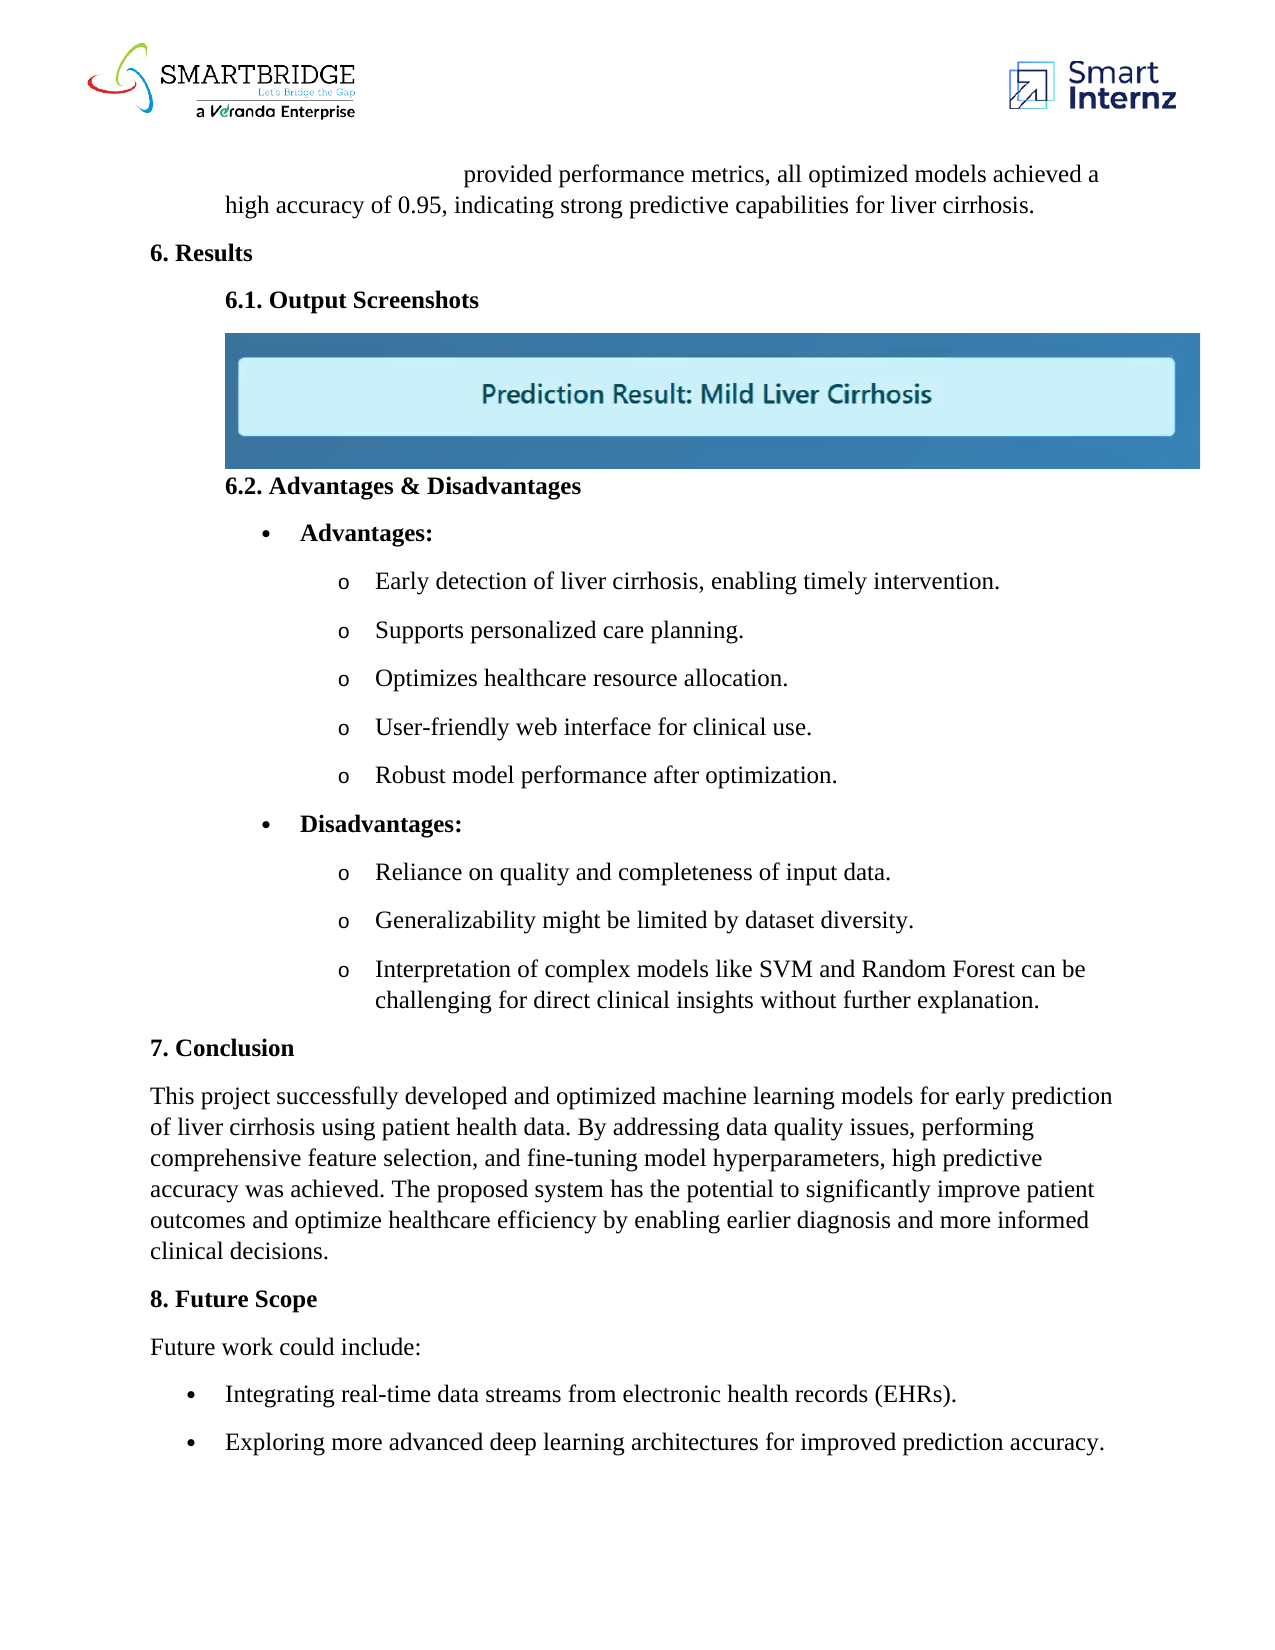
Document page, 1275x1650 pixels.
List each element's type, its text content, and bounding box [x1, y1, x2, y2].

text Future work could include: [150, 1332, 1125, 1360]
list Optimizes healthcare resource allocation. [337, 663, 1125, 693]
list Interpretation of complex models like SVM and Random Forest can be challenging for direct clinical insights without further explanation. [337, 954, 1125, 1014]
picture [73, 20, 370, 142]
text This project successfully developed and optimized machine learning models for early prediction of liver cirrhosis using patient health data. By addressing data quality issues, performing comprehensive feature selection, and fine-tuning model hyperparameters, high predictive accuracy was achieved. The proposed system has the potential to significantly improve patient outcomes and optimize healthcare efficiency by enabling earlier diagnosis and more informed clinical decisions. [150, 1081, 1125, 1265]
list Exploring more advanced deep learning architectures for improved prediction accuracy. [187, 1427, 1125, 1456]
text 6.1. Output Screenshots [225, 286, 1125, 314]
picture [1004, 61, 1181, 109]
picture [225, 333, 1200, 469]
list Robust model performance after optimization. [337, 760, 1125, 790]
list Reliance on quality and completeness of input data. [337, 857, 1125, 886]
list Early detection of liver cirrhosis, enabling timely intervention. [337, 566, 1125, 596]
list Advantages: [262, 518, 1125, 547]
text 6. Results [150, 238, 1125, 267]
list Supports personalized care planning. [337, 615, 1125, 644]
list User-friendly web interface for clinical use. [337, 712, 1125, 741]
text 7. Conclusion [150, 1033, 1125, 1062]
list Disadvantages: [262, 809, 1125, 838]
text 8. Future Scope [150, 1284, 1125, 1313]
list Generalizability might be limited by dataset diversity. [337, 905, 1125, 935]
list Integrating real-time data streams from electronic health records (EHRs). [187, 1379, 1125, 1408]
text provided performance metrics, all optimized models achieved a high accuracy of 0.95, indicating strong predictive capabilities for liver cirrhosis. [225, 159, 1125, 219]
text 6.2. Advantages & Disadvantages [225, 469, 1125, 499]
